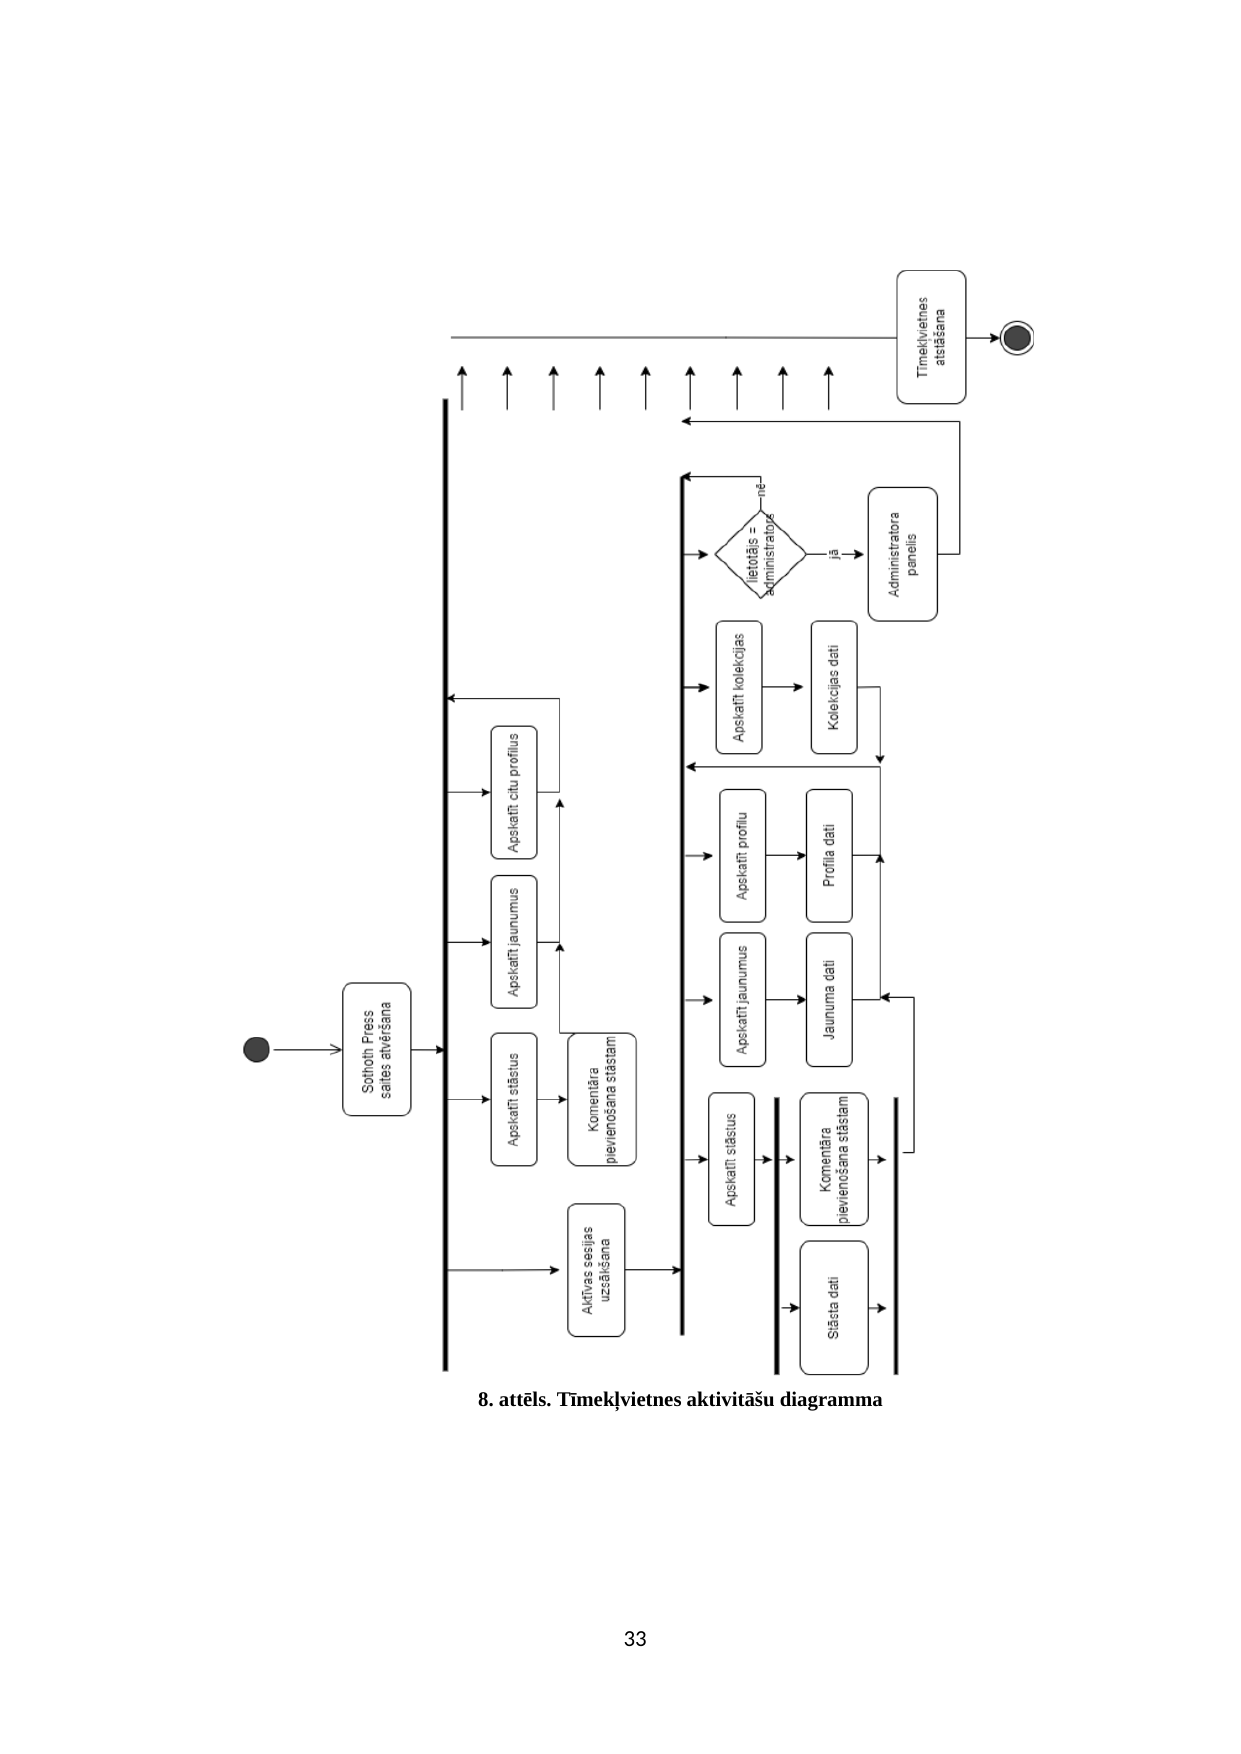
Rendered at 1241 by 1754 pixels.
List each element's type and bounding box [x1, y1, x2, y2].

picture [239, 271, 1034, 1376]
